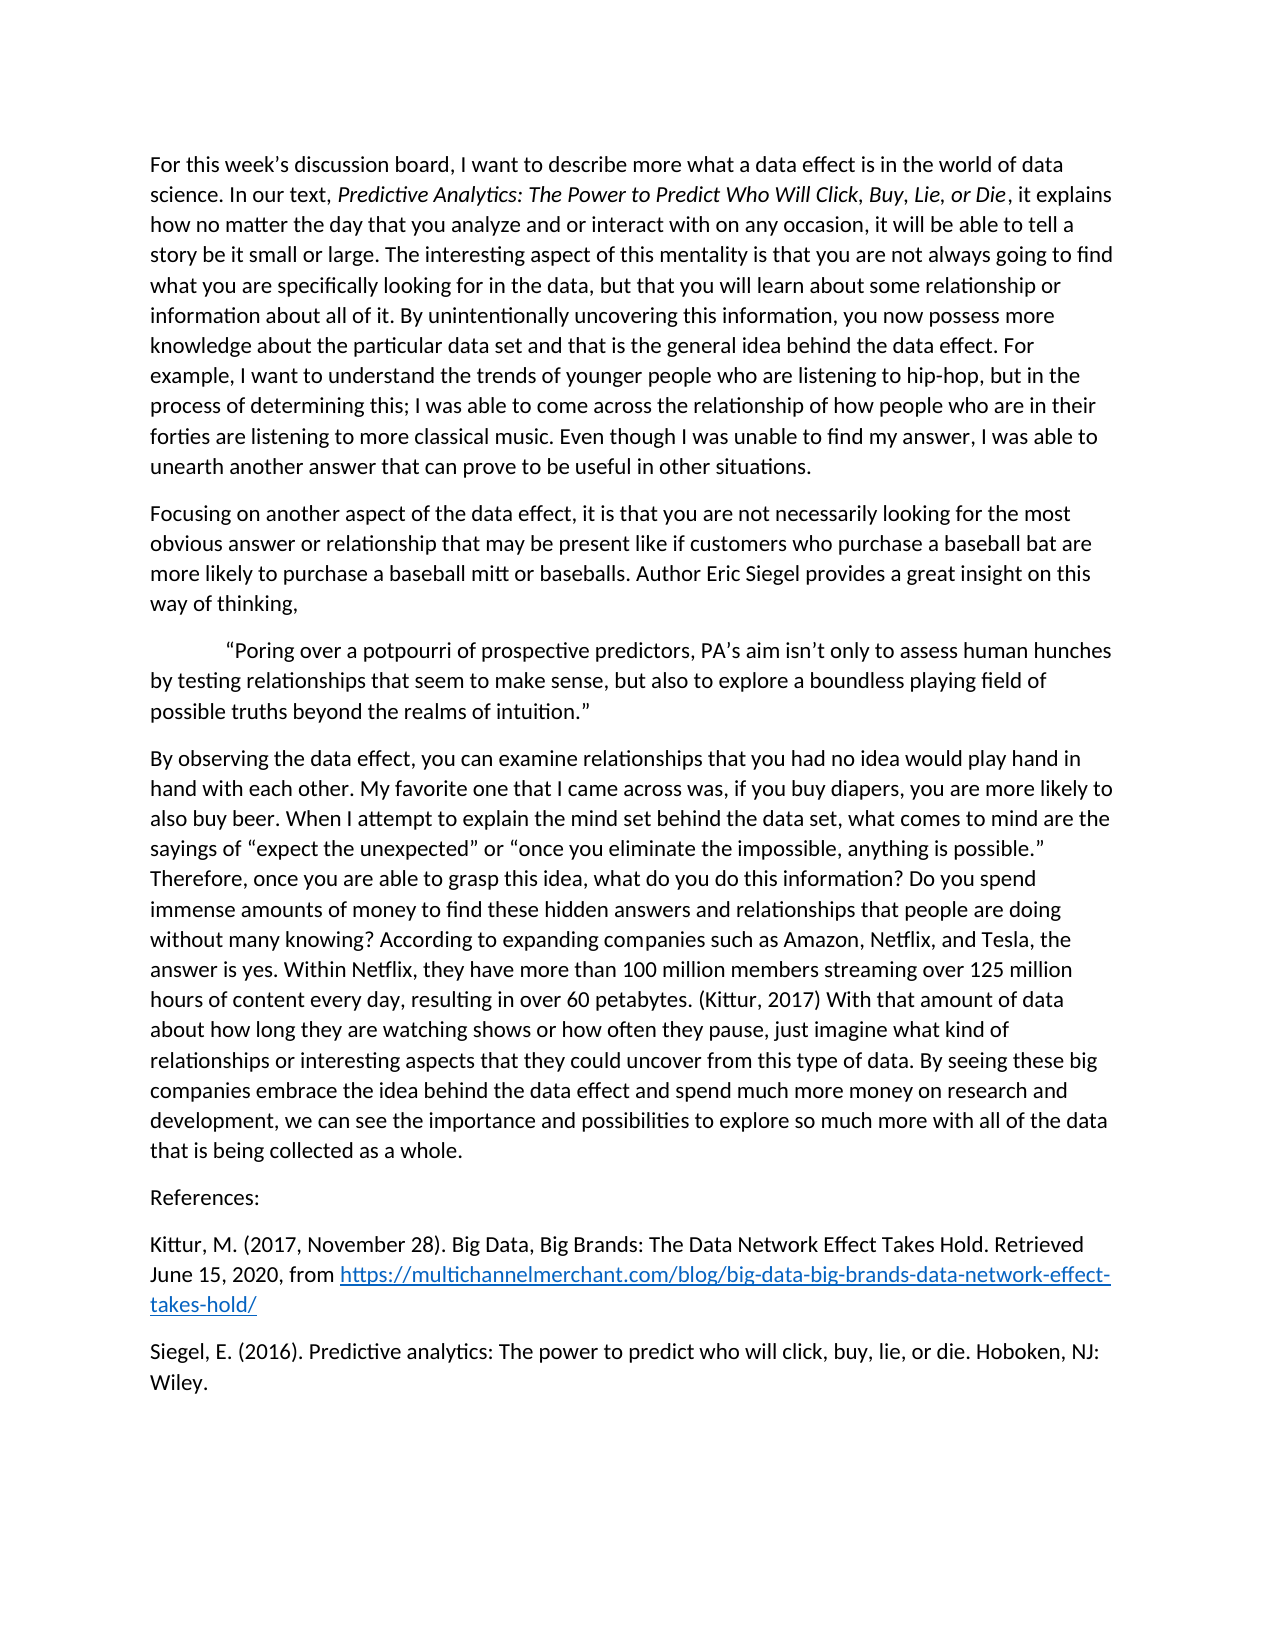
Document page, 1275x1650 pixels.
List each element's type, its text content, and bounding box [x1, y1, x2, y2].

text “Poring over a potpourri of prospective predictors, PA’s aim isn’t only to assess human hunches by testing relationships that seem to make sense, but also to explore a boundless playing field of possible truths beyond the realms of intuition.” [150, 636, 1125, 725]
text For this week’s discussion board, I want to describe more what a data effect is in the world of data science. In our text, Predictive Analytics: The Power to Predict Who Will Click, Buy, Lie, or Die, it explains how no matter the day that you analyze and or interact with on any occasion, it will be able to tell a story be it small or large. The interesting aspect of this mentality is that you are not always going to find what you are specifically looking for in the data, but that you will learn about some relationship or information about all of it. By unintentionally uncovering this information, you now possess more knowledge about the particular data set and that is the general idea behind the data effect. For example, I want to understand the trends of younger people who are listening to hip-hop, but in the process of determining this; I was able to come across the relationship of how people who are in their forties are listening to more classical music. Even though I was unable to find my answer, I was able to unearth another answer that can prove to be useful in other situations. [150, 150, 1125, 480]
text Kittur, M. (2017, November 28). Big Data, Big Brands: The Data Network Effect Takes Hold. Retrieved June 15, 2020, from https://multichannelmerchant.com/blog/big-data-big-brands-data-network-effect-takes-hold/ [150, 1230, 1125, 1319]
text Focusing on another aspect of the data effect, it is that you are not necessarily looking for the most obvious answer or relationship that may be present like if customers who purchase a baseball bat are more likely to purchase a baseball mitt or baseballs. Author Eric Siegel provides a great insight on this way of thinking, [150, 499, 1125, 618]
text References: [150, 1183, 1125, 1211]
text Siegel, E. (2016). Predictive analytics: The power to predict who will click, buy, lie, or die. Hoboken, NJ: Wiley. [150, 1337, 1125, 1396]
text By observing the data effect, you can examine relationships that you had no idea would play hand in hand with each other. My favorite one that I came across was, if you buy diapers, you are more likely to also buy beer. When I attempt to explain the mind set behind the data set, what comes to mind are the sayings of “expect the unexpected” or “once you eliminate the impossible, anything is possible.” Therefore, once you are able to grasp this idea, what do you do this information? Do you spend immense amounts of money to find these hidden answers and relationships that people are doing without many knowing? According to expanding companies such as Amazon, Netflix, and Tesla, the answer is yes. Within Netflix, they have more than 100 million members streaming over 125 million hours of content every day, resulting in over 60 petabytes. (Kittur, 2017) With that amount of data about how long they are watching shows or how often they pause, just imagine what kind of relationships or interesting aspects that they could uncover from this type of data. By seeing these big companies embrace the idea behind the data effect and spend much more money on research and development, we can see the importance and possibilities to explore so much more with all of the data that is being collected as a whole. [150, 744, 1125, 1164]
